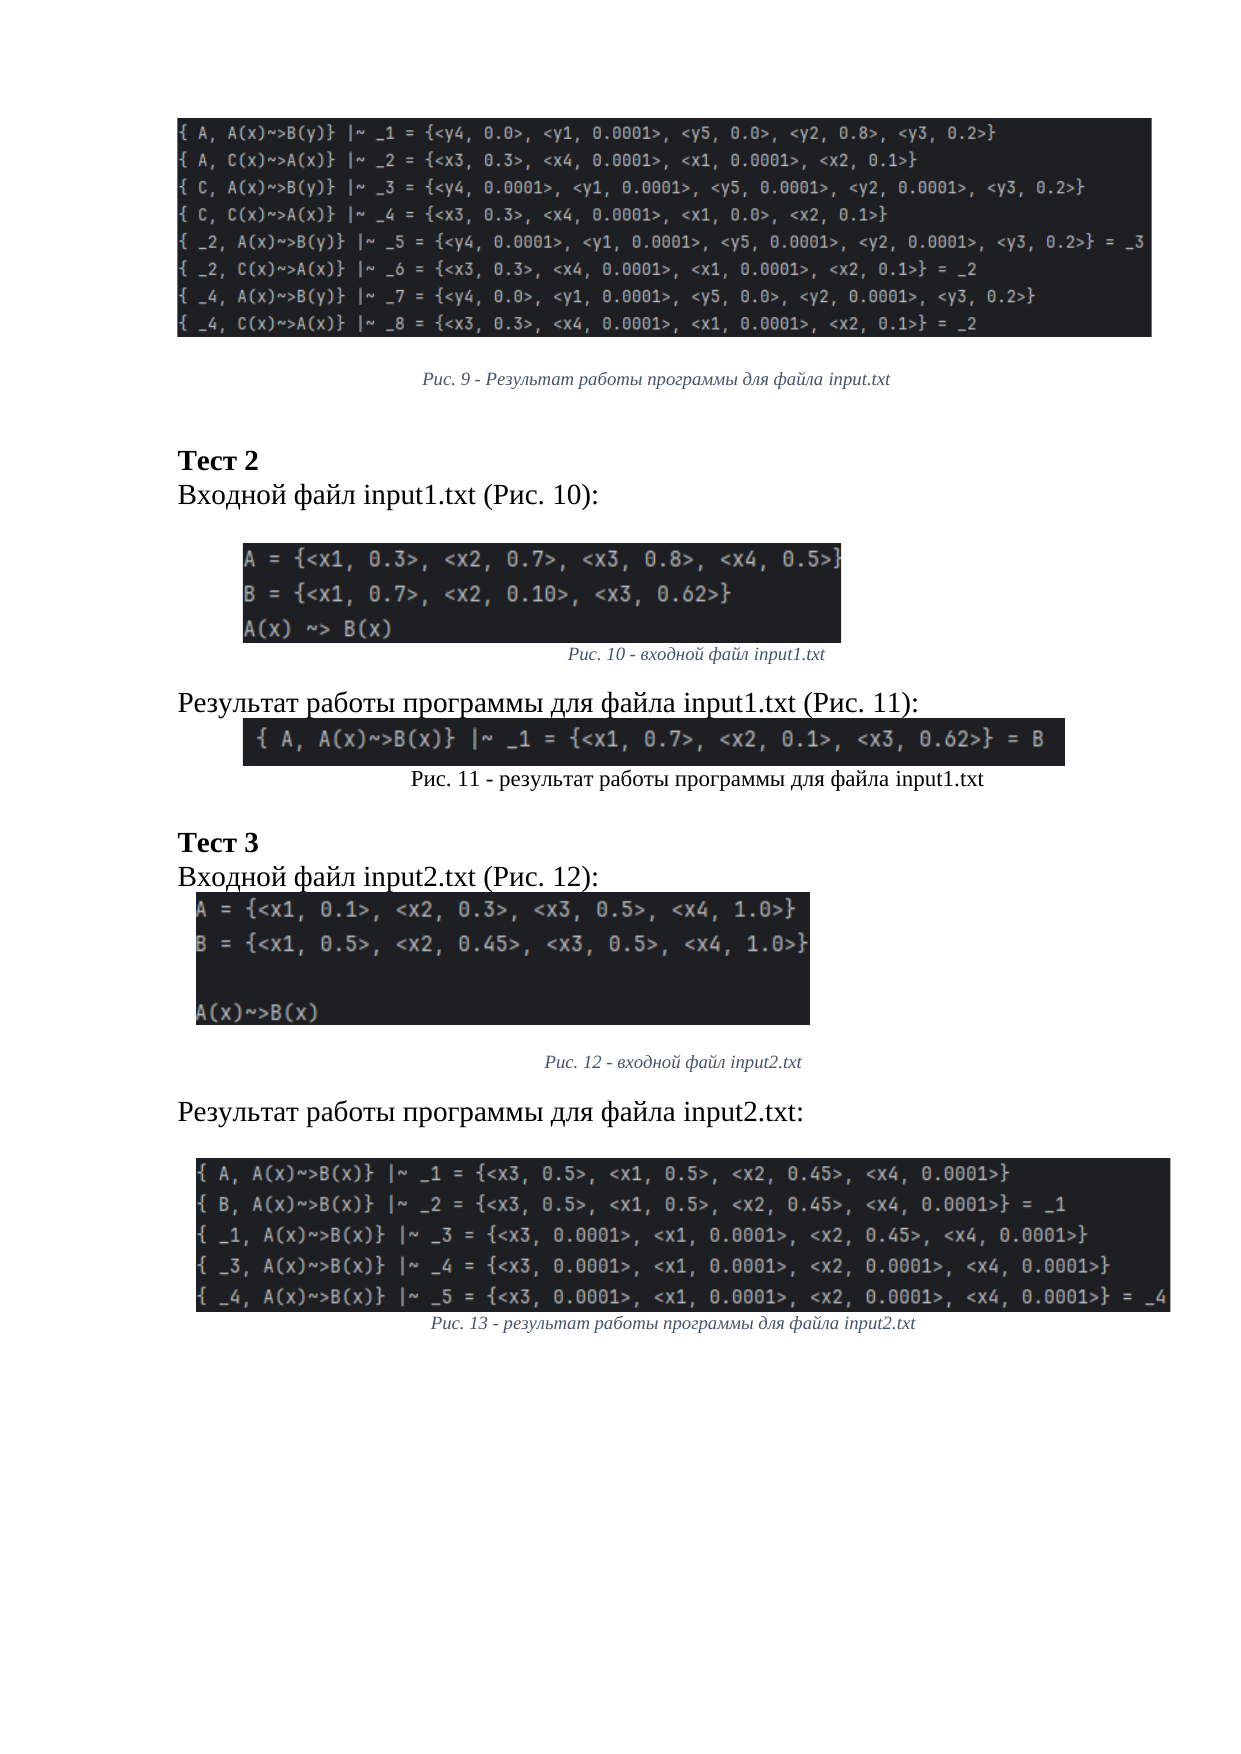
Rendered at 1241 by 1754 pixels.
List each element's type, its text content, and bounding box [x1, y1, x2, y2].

text Тест 3 [177, 825, 1152, 859]
text Рис. 13 - результат работы программы для файла input2.txt [196, 1312, 1152, 1333]
text Входной файл input2.txt (Рис. 12): [177, 859, 1152, 892]
text Результат работы программы для файла input1.txt (Рис. 11): [177, 685, 1152, 718]
picture [196, 892, 810, 1025]
text Тест 2 [177, 443, 1152, 477]
text Рис. 10 - входной файл input1.txt [243, 642, 1152, 664]
text Рис. 12 - входной файл input2.txt [196, 1051, 1152, 1073]
text Рис. 11 - результат работы программы для файла input1.txt [243, 765, 1152, 792]
text Рис. 9 - Результат работы программы для файла input.txt [162, 367, 1152, 389]
picture [196, 1158, 1171, 1312]
picture [242, 718, 1065, 766]
picture [242, 543, 842, 643]
picture [177, 118, 1152, 337]
text Входной файл input1.txt (Рис. 10): [177, 477, 1152, 510]
text Результат работы программы для файла input2.txt: [177, 1094, 1152, 1127]
